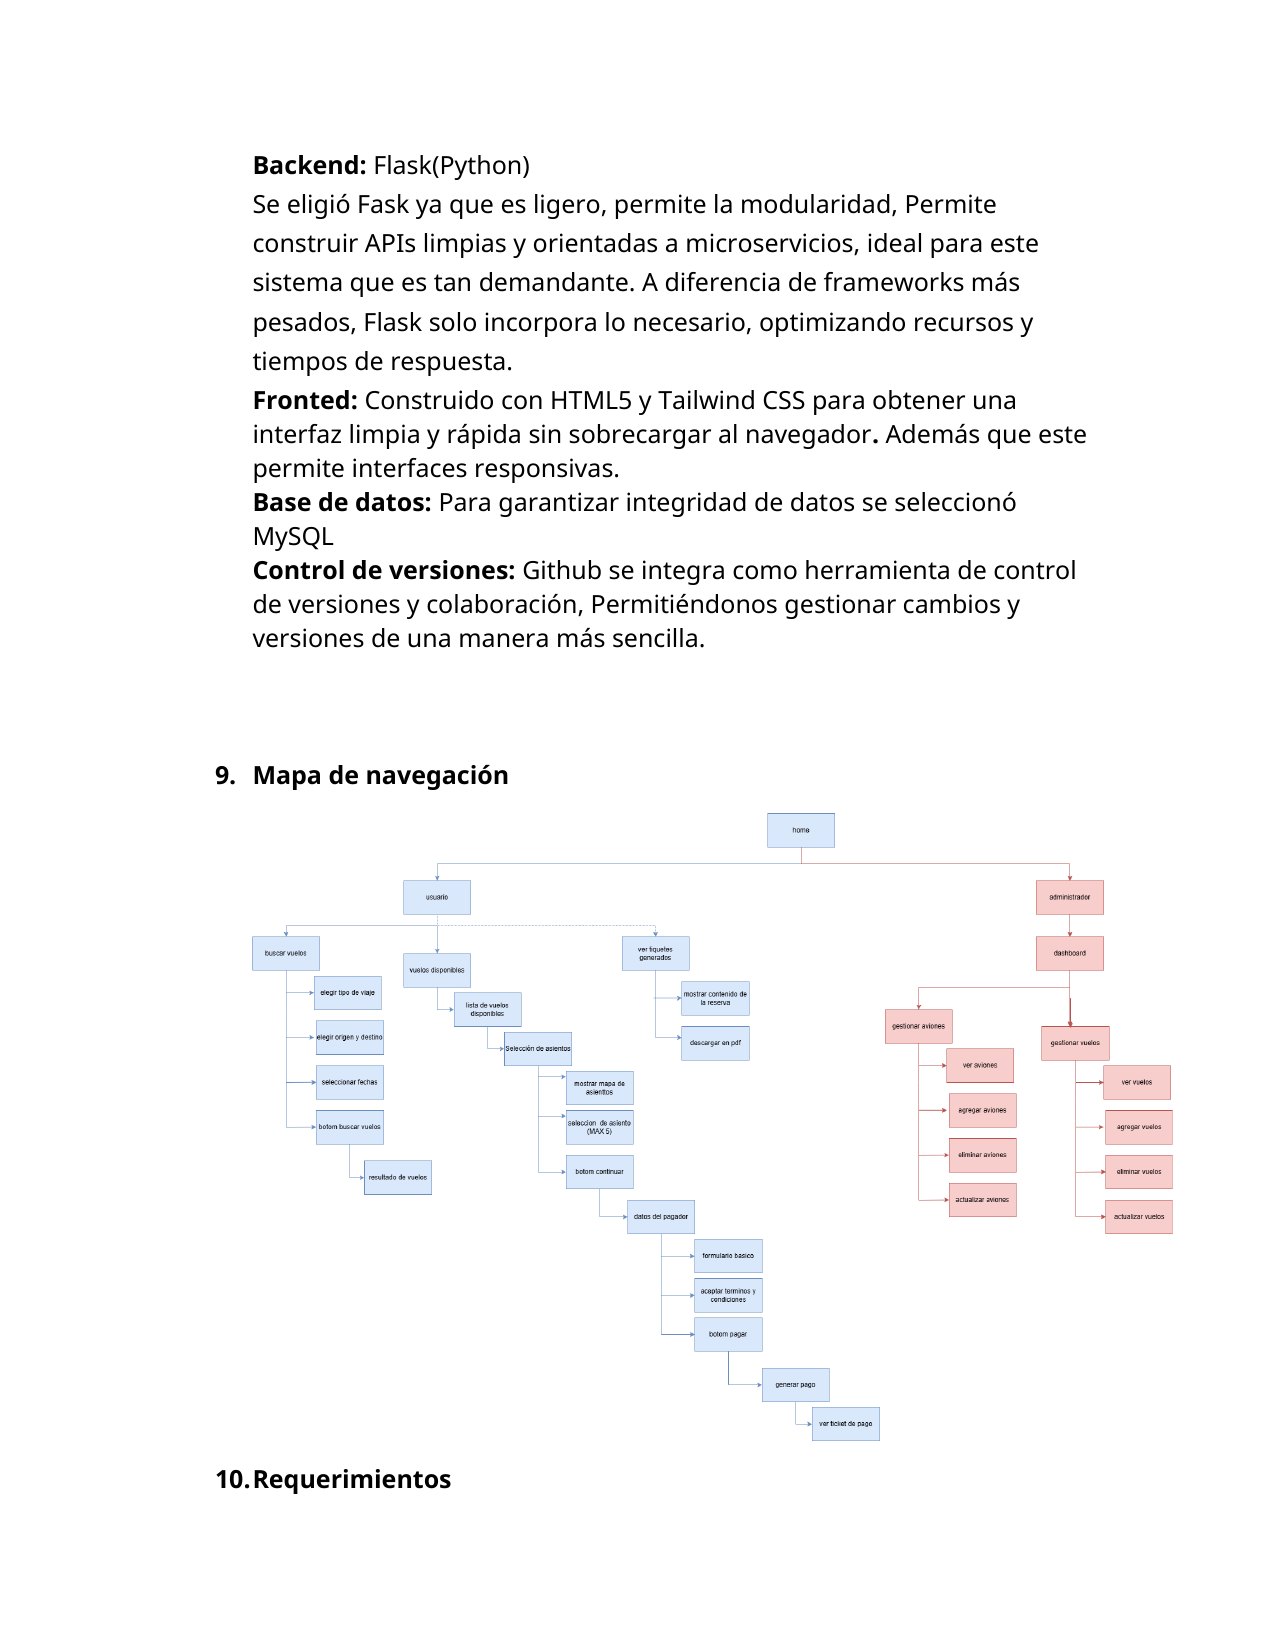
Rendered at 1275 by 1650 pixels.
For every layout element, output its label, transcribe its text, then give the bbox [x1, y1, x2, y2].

text Fronted: Construido con HTML5 y Tailwind CSS para obtener una interfaz limpia y rápida sin sobrecargar al navegador. Además que este permite interfaces responsivas. [252, 383, 1098, 485]
text Backend: Flask(Python) [252, 148, 1098, 182]
list Requerimientos [215, 1462, 1098, 1496]
text Control de versiones: Github se integra como herramienta de control de versiones y colaboración, Permitiéndonos gestionar cambios y versiones de una manera más sencilla. [252, 553, 1098, 655]
text Base de datos: Para garantizar integridad de datos se seleccionó MySQL [252, 485, 1098, 553]
picture [252, 813, 1173, 1441]
list Mapa de navegación [215, 757, 1098, 791]
text Se eligió Fask ya que es ligero, permite la modularidad, Permite construir APIs limpias y orientadas a microservicios, ideal para este sistema que es tan demandante. A diferencia de frameworks más pesados, Flask solo incorpora lo necesario, optimizando recursos y tiempos de respuesta. [252, 187, 1098, 377]
